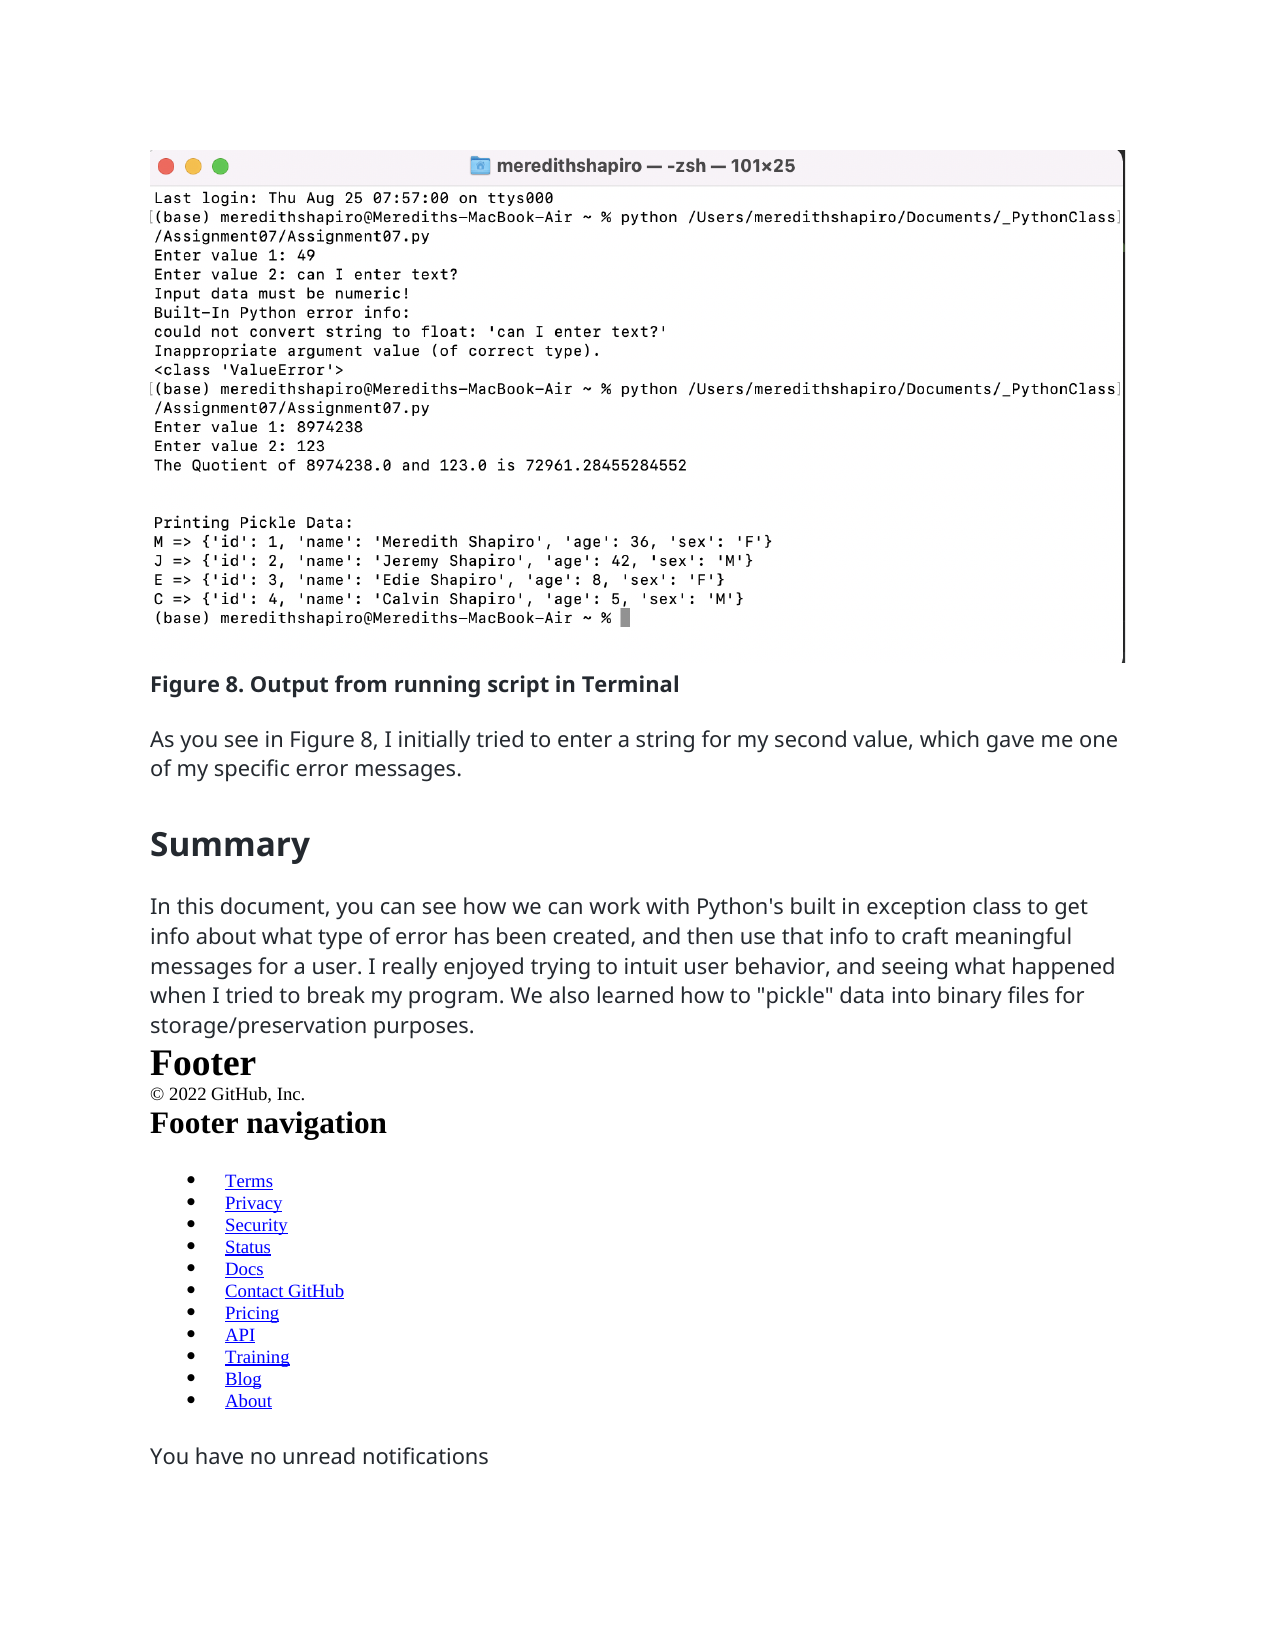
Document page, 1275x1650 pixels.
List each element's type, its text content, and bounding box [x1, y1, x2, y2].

list Pricing [187, 1302, 1125, 1324]
text Summary [150, 821, 1125, 866]
text As you see in Figure 8, I initially tried to enter a string for my second value, which gave me one of my specific error messages. [150, 724, 1125, 783]
list Privacy [187, 1192, 1125, 1214]
list Training [187, 1346, 1125, 1368]
text Figure 8. Output from running script in Terminal [150, 663, 1125, 699]
text Footer navigation [150, 1105, 1125, 1141]
list Terms [187, 1170, 1125, 1192]
list Status [187, 1236, 1125, 1258]
list About [187, 1390, 1125, 1412]
list Blog [187, 1368, 1125, 1390]
list Docs [187, 1258, 1125, 1280]
list Security [187, 1214, 1125, 1236]
picture [150, 150, 1125, 663]
list Contact GitHub [187, 1280, 1125, 1302]
text Footer [150, 1040, 1125, 1083]
text You have no unread notifications [150, 1441, 1125, 1471]
list API [187, 1324, 1125, 1346]
text © 2022 GitHub, Inc. [150, 1083, 1125, 1105]
text In this document, you can see how we can work with Python's built in exception class to get info about what type of error has been created, and then use that info to craft meaningful messages for a user. I really enjoyed trying to intuit user behavior, and seeing what happened when I tried to break my program. We also learned how to "pickle" data into binary files for storage/preservation purposes. [150, 891, 1125, 1040]
